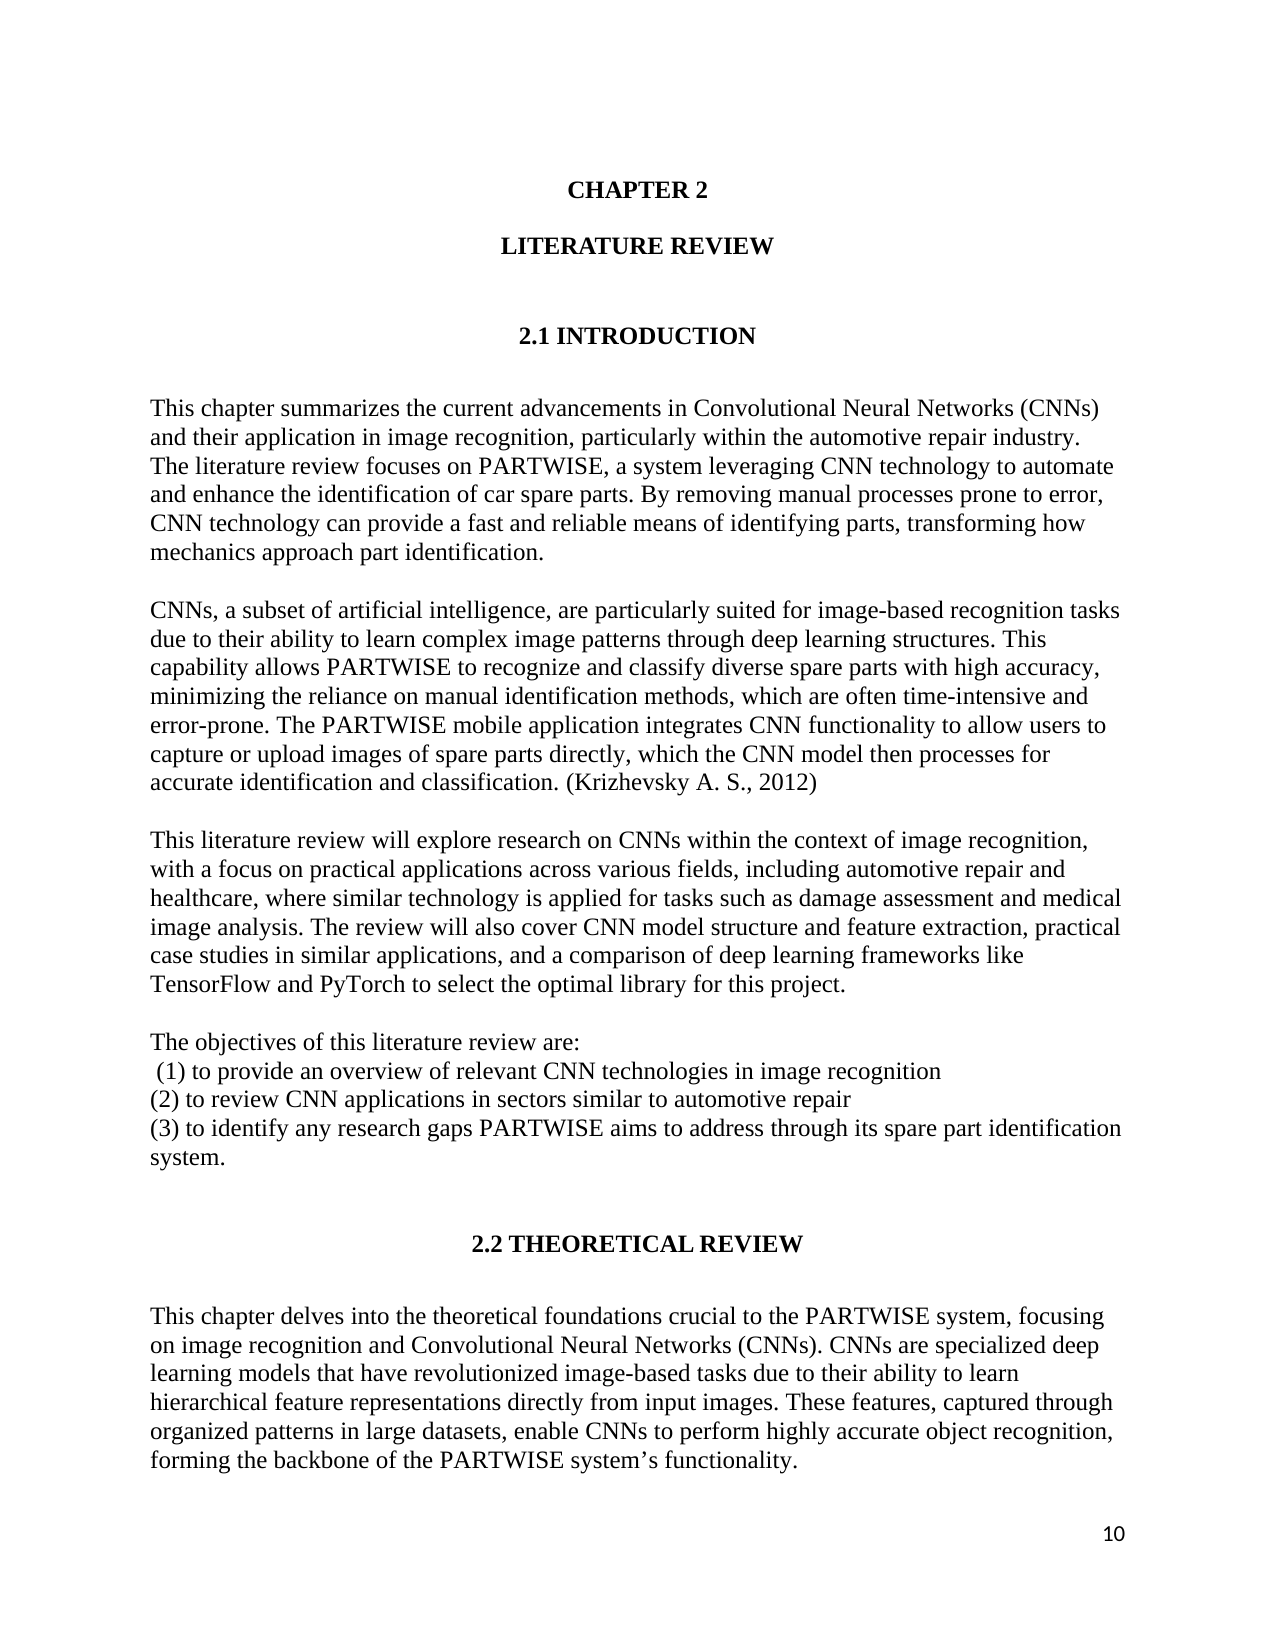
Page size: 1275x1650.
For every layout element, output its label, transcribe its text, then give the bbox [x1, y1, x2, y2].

subtitle 2.2 THEORETICAL REVIEW [150, 1229, 1125, 1257]
text CNNs, a subset of artificial intelligence, are particularly suited for image-based recognition tasks due to their ability to learn complex image patterns through deep learning structures. This capability allows PARTWISE to recognize and classify diverse spare parts with high accuracy, minimizing the reliance on manual identification methods, which are often time-intensive and error-prone. The PARTWISE mobile application integrates CNN functionality to allow users to capture or upload images of spare parts directly, which the CNN model then processes for accurate identification and classification. [150, 595, 1125, 796]
text The objectives of this literature review are: (1) to provide an overview of relevant CNN technologies in image recognition (2) to review CNN applications in sectors similar to automotive repair (3) to identify any research gaps PARTWISE aims to address through its spare part identification system. [150, 1027, 1125, 1199]
subtitle CHAPTER 2 [150, 175, 1125, 204]
text This chapter summarizes the current advancements in Convolutional Neural Networks (CNNs) and their application in image recognition, particularly within the automotive repair industry. The literature review focuses on PARTWISE, a system leveraging CNN technology to automate and enhance the identification of car spare parts. By removing manual processes prone to error, CNN technology can provide a fast and reliable means of identifying parts, transforming how mechanics approach part identification. [150, 393, 1125, 566]
subtitle LITERATURE REVIEW [150, 231, 1125, 260]
subtitle 2.1 INTRODUCTION [150, 321, 1125, 350]
text This literature review will explore research on CNNs within the context of image recognition, with a focus on practical applications across various fields, including automotive repair and healthcare, where similar technology is applied for tasks such as damage assessment and medical image analysis. The review will also cover CNN model structure and feature extraction, practical case studies in similar applications, and a comparison of deep learning frameworks like TensorFlow and PyTorch to select the optimal library for this project. [150, 825, 1125, 998]
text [150, 1301, 1125, 1473]
